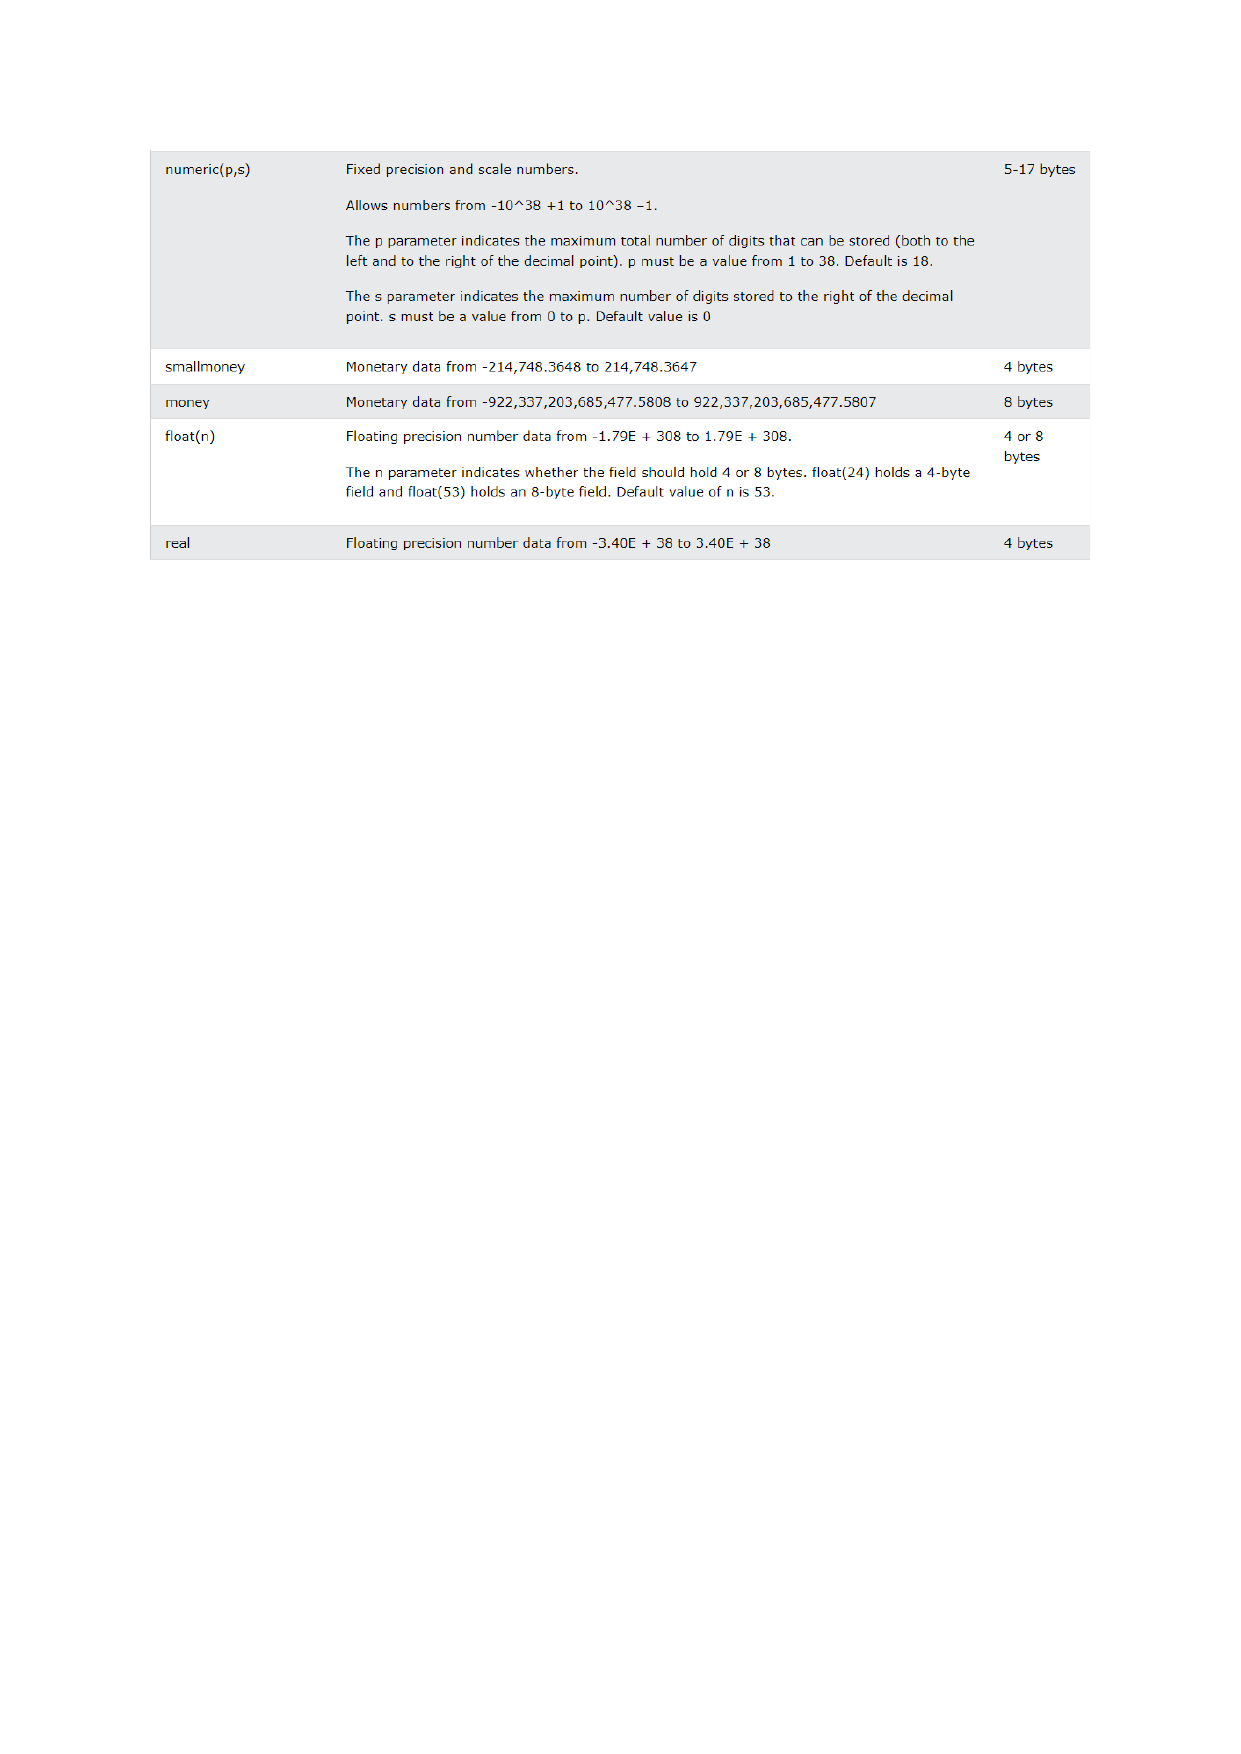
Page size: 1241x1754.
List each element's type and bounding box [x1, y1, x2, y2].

picture [150, 150, 1091, 571]
